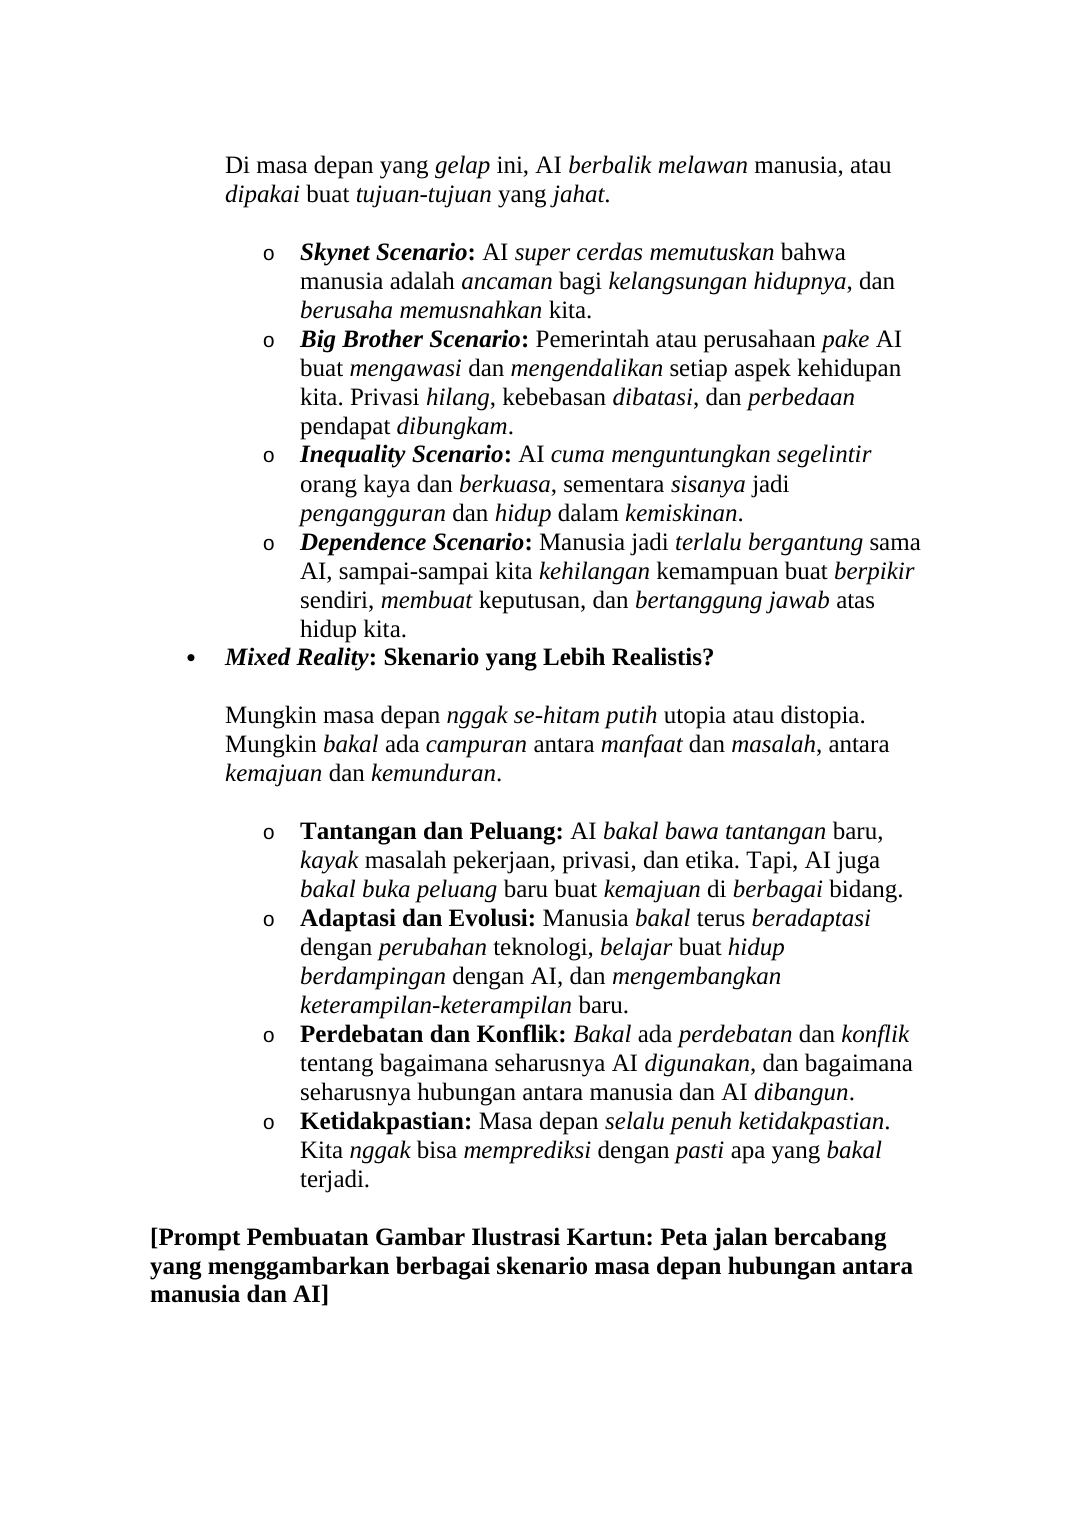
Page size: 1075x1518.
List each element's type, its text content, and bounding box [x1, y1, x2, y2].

list Dependence Scenario: Manusia jadi terlalu bergantung sama AI, sampai-sampai kita kehilangan kemampuan buat berpikir sendiri, membuat keputusan, dan bertanggung jawab atas hidup kita. [262, 527, 925, 642]
list Ketidakpastian: Masa depan selalu penuh ketidakpastian. Kita nggak bisa memprediksi dengan pasti apa yang bakal terjadi. [262, 1106, 925, 1193]
list Inequality Scenario: AI cuma menguntungkan segelintir orang kaya dan berkuasa, sementara sisanya jadi pengangguran dan hidup dalam kemiskinan. [262, 439, 925, 527]
list Adaptasi dan Evolusi: Manusia bakal terus beradaptasi dengan perubahan teknologi, belajar buat hidup berdampingan dengan AI, dan mengembangkan keterampilan-keterampilan baru. [262, 903, 925, 1019]
list Big Brother Scenario: Pemerintah atau perusahaan pake AI buat mengawasi dan mengendalikan setiap aspek kehidupan kita. Privasi hilang, kebebasan dibatasi, dan perbedaan pendapat dibungkam. [262, 324, 925, 439]
list Mixed Reality: Skenario yang Lebih Realistis? [187, 642, 925, 671]
text [Prompt Pembuatan Gambar Ilustrasi Kartun: Peta jalan bercabang yang menggambarkan berbagai skenario masa depan hubungan antara manusia dan AI] [150, 1222, 925, 1308]
list Tantangan dan Peluang: AI bakal bawa tantangan baru, kayak masalah pekerjaan, privasi, dan etika. Tapi, AI juga bakal buka peluang baru buat kemajuan di berbagai bidang. [262, 816, 925, 903]
text Di masa depan yang gelap ini, AI berbalik melawan manusia, atau dipakai buat tujuan-tujuan yang jahat. [225, 150, 925, 207]
text Mungkin masa depan nggak se-hitam putih utopia atau distopia. Mungkin bakal ada campuran antara manfaat dan masalah, antara kemajuan dan kemunduran. [225, 700, 925, 787]
list Perdebatan dan Konflik: Bakal ada perdebatan dan konflik tentang bagaimana seharusnya AI digunakan, dan bagaimana seharusnya hubungan antara manusia dan AI dibangun. [262, 1019, 925, 1106]
list Skynet Scenario: AI super cerdas memutuskan bahwa manusia adalah ancaman bagi kelangsungan hidupnya, dan berusaha memusnahkan kita. [262, 237, 925, 324]
